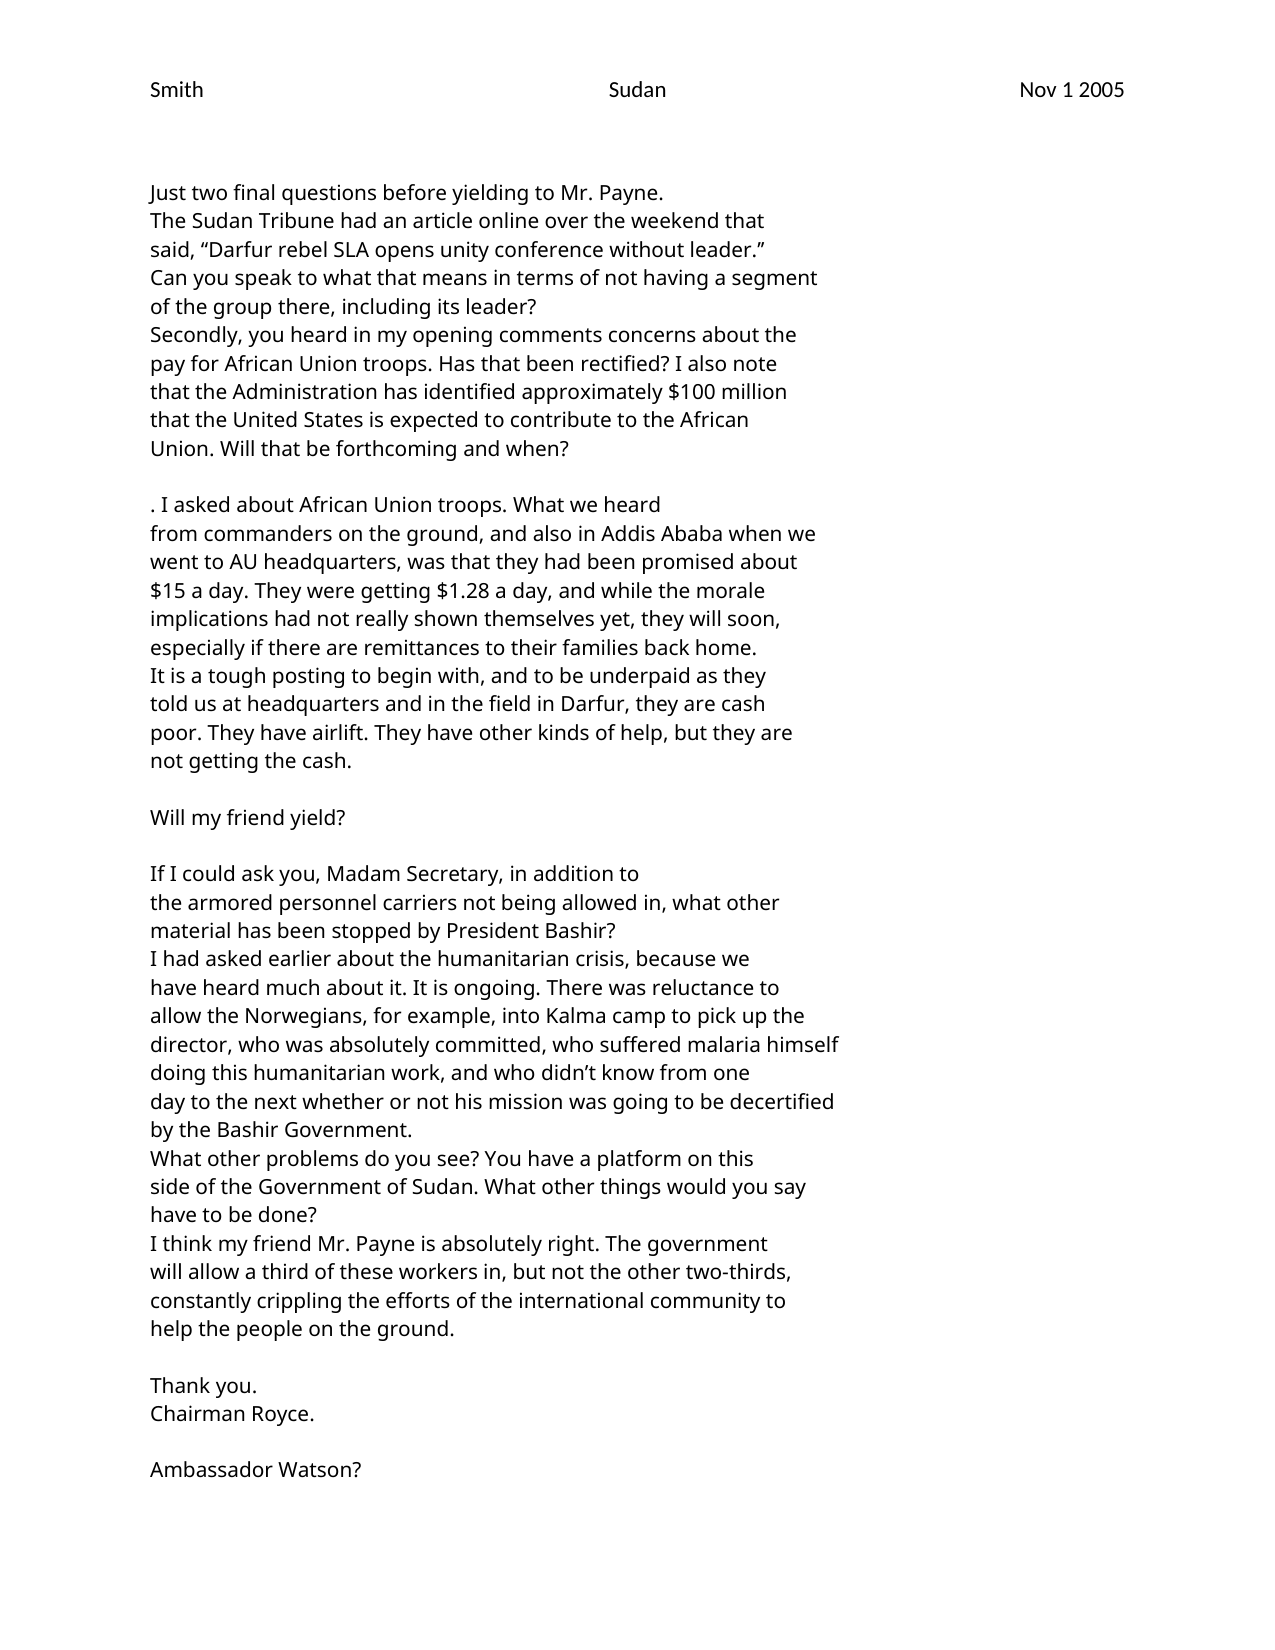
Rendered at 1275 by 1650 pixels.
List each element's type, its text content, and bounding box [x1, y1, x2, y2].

text day to the next whether or not his mission was going to be decertified [150, 1087, 1125, 1115]
text The Sudan Tribune had an article online over the weekend that [150, 206, 1125, 235]
text the armored personnel carriers not being allowed in, what other [150, 888, 1125, 916]
text constantly crippling the efforts of the international community to [150, 1286, 1125, 1314]
text Ambassador Watson? [150, 1456, 1125, 1484]
text implications had not really shown themselves yet, they will soon, [150, 604, 1125, 633]
text I had asked earlier about the humanitarian crisis, because we [150, 944, 1125, 973]
text told us at headquarters and in the field in Darfur, they are cash [150, 689, 1125, 718]
text material has been stopped by President Bashir? [150, 916, 1125, 944]
text have to be done? [150, 1201, 1125, 1229]
text director, who was absolutely committed, who suffered malaria himself [150, 1030, 1125, 1058]
text that the United States is expected to contribute to the African [150, 406, 1125, 434]
text Union. Will that be forthcoming and when? [150, 434, 1125, 462]
text side of the Government of Sudan. What other things would you say [150, 1172, 1125, 1201]
text of the group there, including its leader? [150, 292, 1125, 320]
text It is a tough posting to begin with, and to be underpaid as they [150, 661, 1125, 689]
text doing this humanitarian work, and who didn’t know from one [150, 1058, 1125, 1087]
text Will my friend yield? [150, 803, 1125, 831]
text Can you speak to what that means in terms of not having a segment [150, 263, 1125, 292]
text Secondly, you heard in my opening comments concerns about the [150, 320, 1125, 349]
text pay for African Union troops. Has that been rectified? I also note [150, 349, 1125, 377]
text . I asked about African Union troops. What we heard [150, 490, 1125, 519]
text What other problems do you see? You have a platform on this [150, 1144, 1125, 1172]
text especially if there are remittances to their families back home. [150, 633, 1125, 661]
text went to AU headquarters, was that they had been promised about [150, 547, 1125, 576]
text allow the Norwegians, for example, into Kalma camp to pick up the [150, 1001, 1125, 1030]
text said, ‘‘Darfur rebel SLA opens unity conference without leader.’’ [150, 235, 1125, 263]
text that the Administration has identified approximately $100 million [150, 377, 1125, 406]
text help the people on the ground. [150, 1314, 1125, 1343]
text by the Bashir Government. [150, 1115, 1125, 1144]
text $15 a day. They were getting $1.28 a day, and while the morale [150, 576, 1125, 604]
text If I could ask you, Madam Secretary, in addition to [150, 859, 1125, 888]
text Thank you. [150, 1371, 1125, 1399]
text I think my friend Mr. Payne is absolutely right. The government [150, 1229, 1125, 1257]
text poor. They have airlift. They have other kinds of help, but they are [150, 718, 1125, 746]
text not getting the cash. [150, 746, 1125, 775]
text will allow a third of these workers in, but not the other two-thirds, [150, 1257, 1125, 1286]
text Just two final questions before yielding to Mr. Payne. [150, 178, 1125, 206]
text have heard much about it. It is ongoing. There was reluctance to [150, 973, 1125, 1001]
text Chairman Royce. [150, 1399, 1125, 1428]
text from commanders on the ground, and also in Addis Ababa when we [150, 519, 1125, 547]
